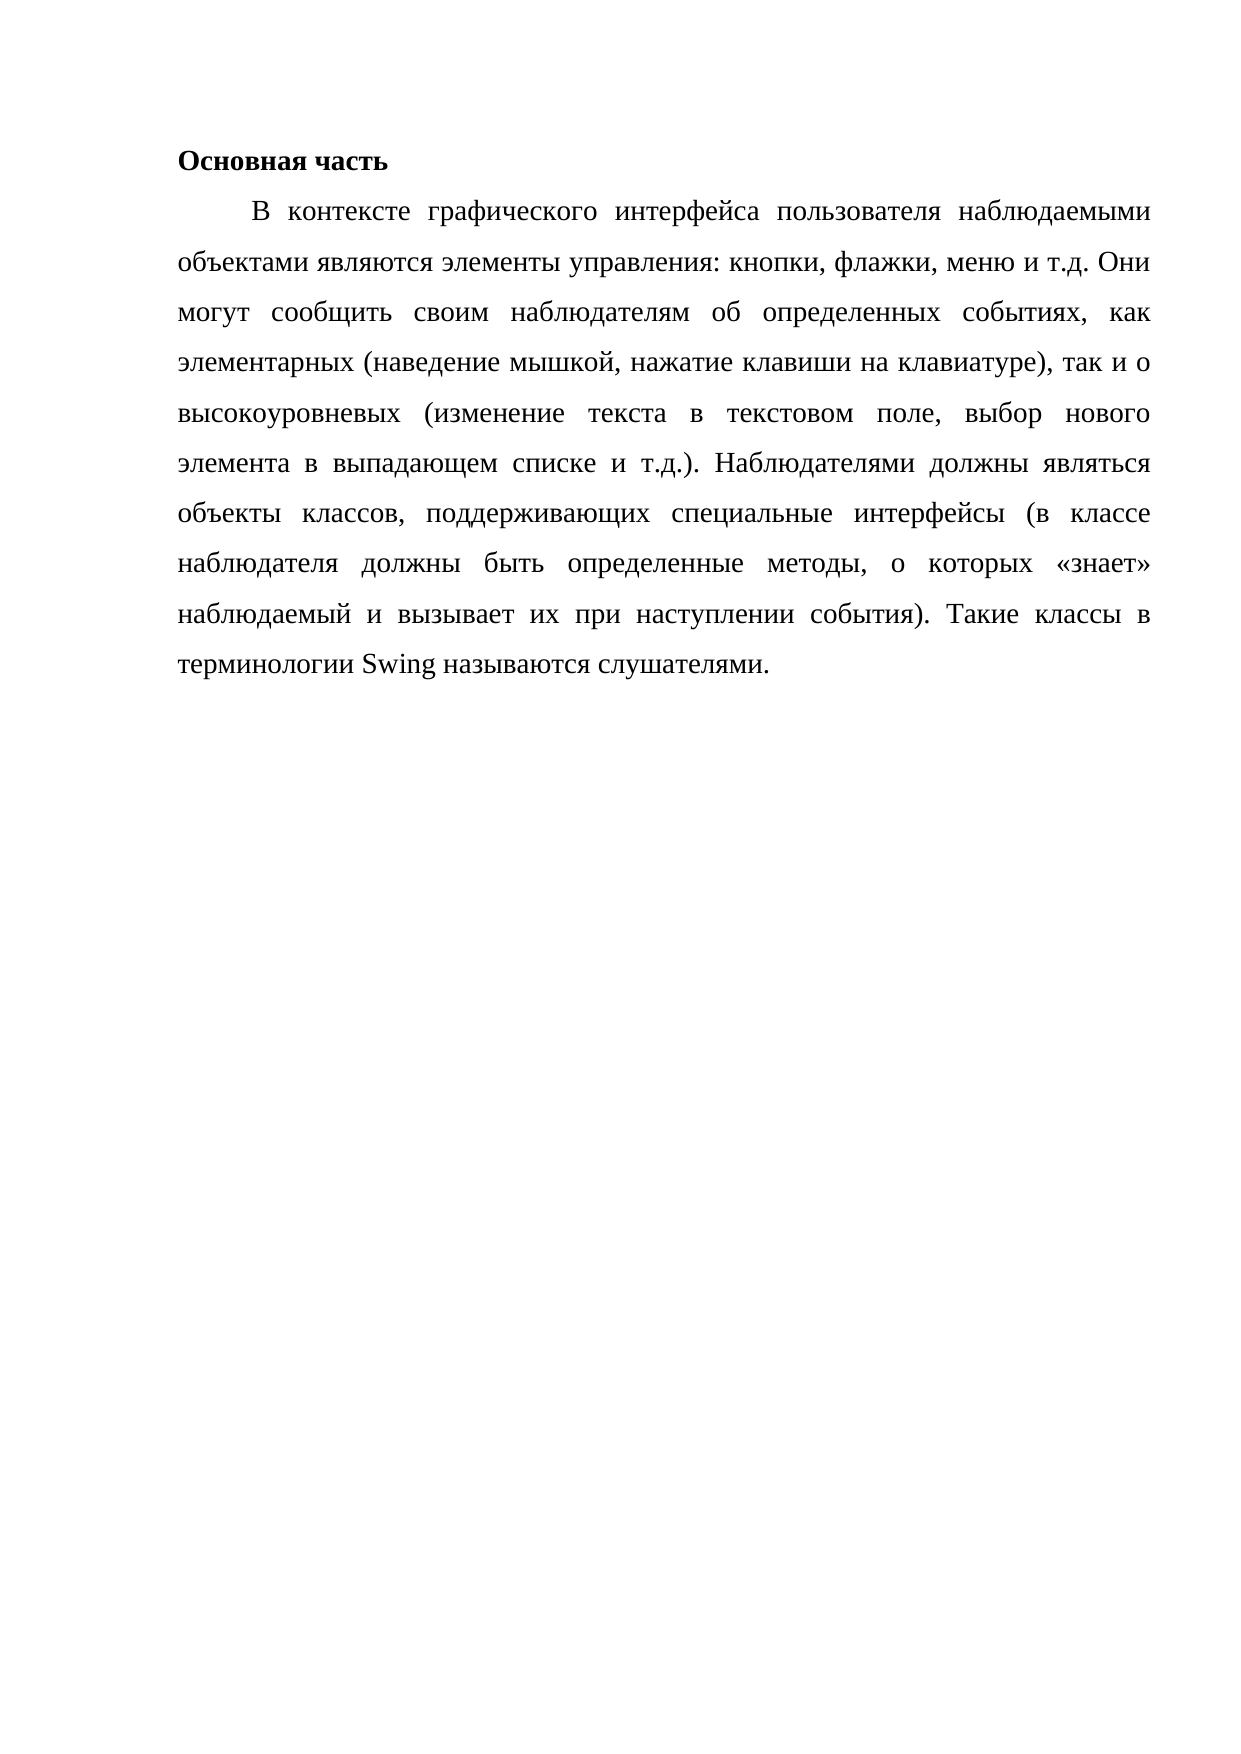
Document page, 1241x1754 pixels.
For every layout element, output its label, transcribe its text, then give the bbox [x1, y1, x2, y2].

text В контексте графического интерфейса пользователя наблюдаемыми объектами являются элементы управления: кнопки, флажки, меню и т.д. Они могут сообщить своим наблюдателям об определенных событиях, как элементарных (наведение мышкой, нажатие клавиши на клавиатуре), так и о высокоуровневых (изменение текста в текстовом поле, выбор нового элемента в выпадающем списке и т.д.). Наблюдателями должны являться объекты классов, поддерживающих специальные интерфейсы (в классе наблюдателя должны быть определенные методы, о которых «знает» наблюдаемый и вызывает их при наступлении события). Такие классы в терминологии Swing называются слушателями. [177, 193, 1152, 680]
subtitle Основная часть [177, 143, 1152, 177]
